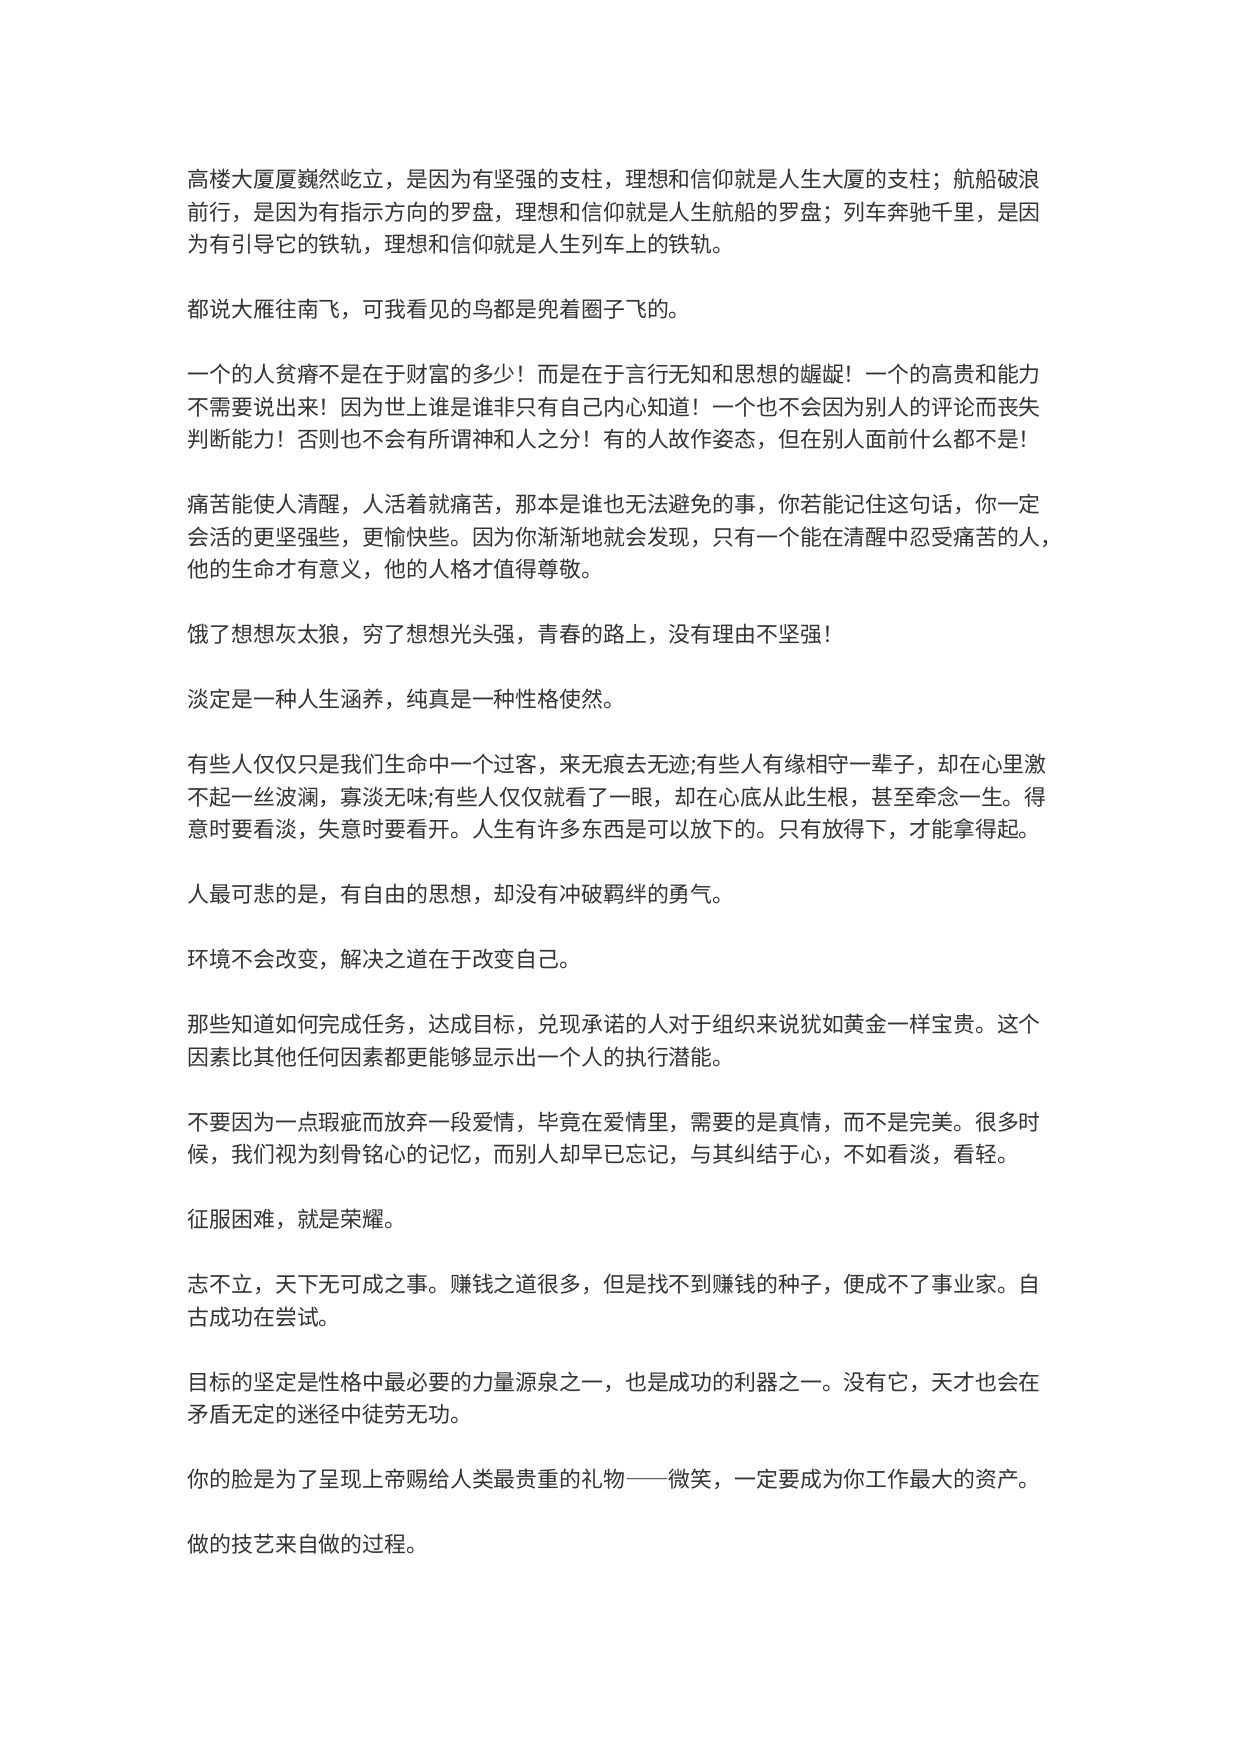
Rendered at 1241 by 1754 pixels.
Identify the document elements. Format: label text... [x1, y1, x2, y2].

text 征服困难，就是荣耀。 [187, 1202, 1053, 1234]
text 痛苦能使人清醒，人活着就痛苦，那本是谁也无法避免的事，你若能记住这句话，你一定会活的更坚强些，更愉快些。因为你渐渐地就会发现，只有一个能在清醒中忍受痛苦的人，他的生命才有意义，他的人格才值得尊敬。 [187, 487, 1053, 584]
text 你的脸是为了呈现上帝赐给人类最贵重的礼物——微笑，一定要成为你工作最大的资产。 [187, 1462, 1053, 1494]
text 高楼大厦厦巍然屹立，是因为有坚强的支柱，理想和信仰就是人生大厦的支柱；航船破浪前行，是因为有指示方向的罗盘，理想和信仰就是人生航船的罗盘；列车奔驰千里，是因为有引导它的铁轨，理想和信仰就是人生列车上的铁轨。 [187, 162, 1053, 259]
text 人最可悲的是，有自由的思想，却没有冲破羁绊的勇气。 [187, 877, 1053, 909]
text 环境不会改变，解决之道在于改变自己。 [187, 942, 1053, 974]
text 一个的人贫瘠不是在于财富的多少！而是在于言行无知和思想的龌龊！一个的高贵和能力不需要说出来！因为世上谁是谁非只有自己内心知道！一个也不会因为别人的评论而丧失判断能力！否则也不会有所谓神和人之分！有的人故作姿态，但在别人面前什么都不是！ [187, 357, 1053, 454]
text 不要因为一点瑕疵而放弃一段爱情，毕竟在爱情里，需要的是真情，而不是完美。很多时候，我们视为刻骨铭心的记忆，而别人却早已忘记，与其纠结于心，不如看淡，看轻。 [187, 1104, 1053, 1169]
text 做的技艺来自做的过程。 [187, 1527, 1053, 1559]
text 淡定是一种人生涵养，纯真是一种性格使然。 [187, 682, 1053, 714]
text 那些知道如何完成任务，达成目标，兑现承诺的人对于组织来说犹如黄金一样宝贵。这个因素比其他任何因素都更能够显示出一个人的执行潜能。 [187, 1007, 1053, 1072]
text 目标的坚定是性格中最必要的力量源泉之一，也是成功的利器之一。没有它，天才也会在矛盾无定的迷径中徒劳无功。 [187, 1364, 1053, 1429]
text 志不立，天下无可成之事。赚钱之道很多，但是找不到赚钱的种子，便成不了事业家。自古成功在尝试。 [187, 1267, 1053, 1332]
text 有些人仅仅只是我们生命中一个过客，来无痕去无迹;有些人有缘相守一辈子，却在心里激不起一丝波澜，寡淡无味;有些人仅仅就看了一眼，却在心底从此生根，甚至牵念一生。得意时要看淡，失意时要看开。人生有许多东西是可以放下的。只有放得下，才能拿得起。 [187, 747, 1053, 844]
text 饿了想想灰太狼，穷了想想光头强，青春的路上，没有理由不坚强！ [187, 617, 1053, 649]
text 都说大雁往南飞，可我看见的鸟都是兜着圈子飞的。 [187, 292, 1053, 324]
